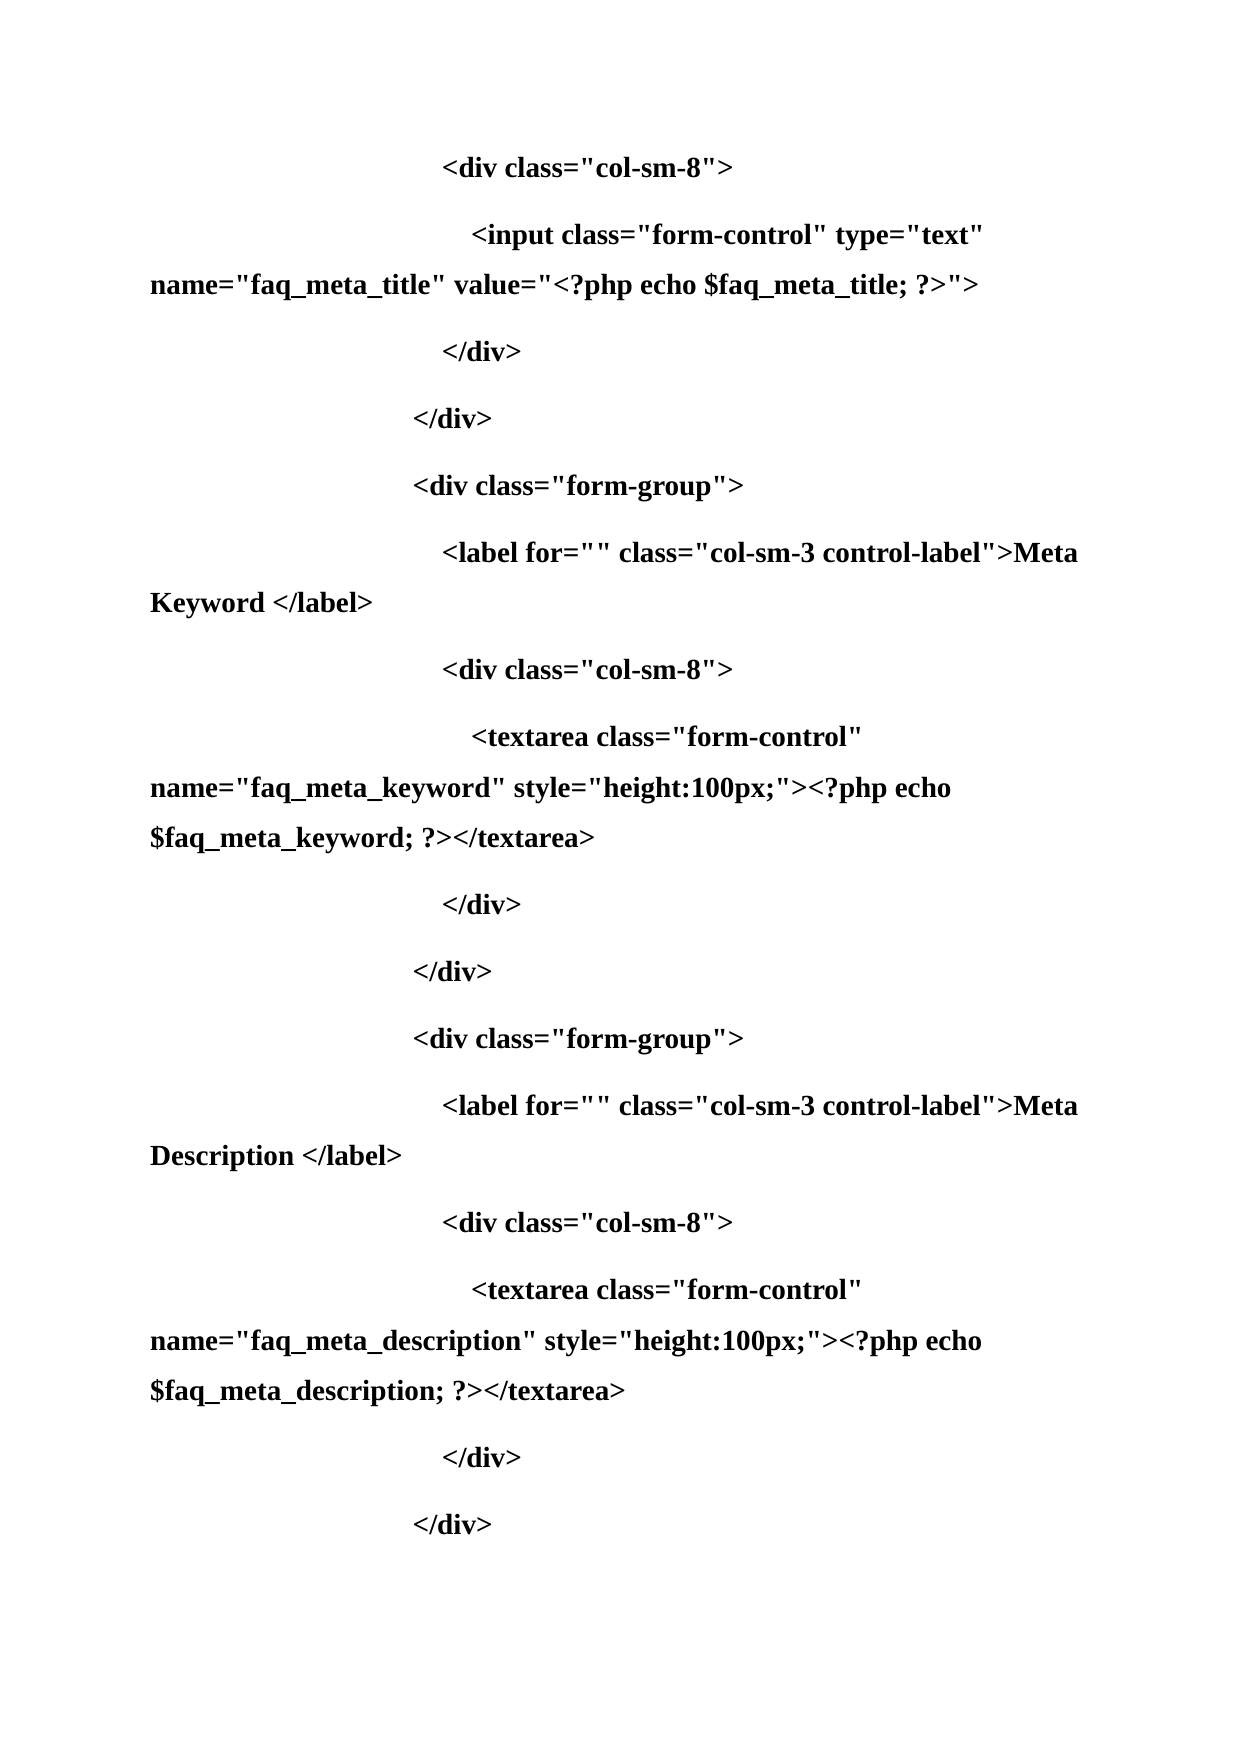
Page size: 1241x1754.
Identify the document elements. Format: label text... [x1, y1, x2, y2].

text <label for="" class="col-sm-3 control-label">Meta Description </label> [150, 1088, 1090, 1172]
text <label for="" class="col-sm-3 control-label">Meta Keyword </label> [150, 535, 1090, 619]
text </div> [150, 954, 1090, 988]
text <div class="col-sm-8"> [150, 652, 1090, 686]
text </div> [150, 1440, 1090, 1473]
text <div class="col-sm-8"> [150, 1205, 1090, 1239]
text <div class="col-sm-8"> [150, 150, 1090, 183]
text <div class="form-group"> [150, 468, 1090, 502]
text <textarea class="form-control" name="faq_meta_description" style="height:100px;"><?php echo $faq_meta_description; ?></textarea> [150, 1272, 1090, 1406]
text <textarea class="form-control" name="faq_meta_keyword" style="height:100px;"><?php echo $faq_meta_keyword; ?></textarea> [150, 719, 1090, 854]
text <input class="form-control" type="text" name="faq_meta_title" value="<?php echo $faq_meta_title; ?>"> [150, 217, 1090, 301]
text </div> [150, 1507, 1090, 1540]
text <div class="form-group"> [150, 1021, 1090, 1054]
text </div> [150, 334, 1090, 368]
text </div> [150, 401, 1090, 435]
text </div> [150, 887, 1090, 921]
